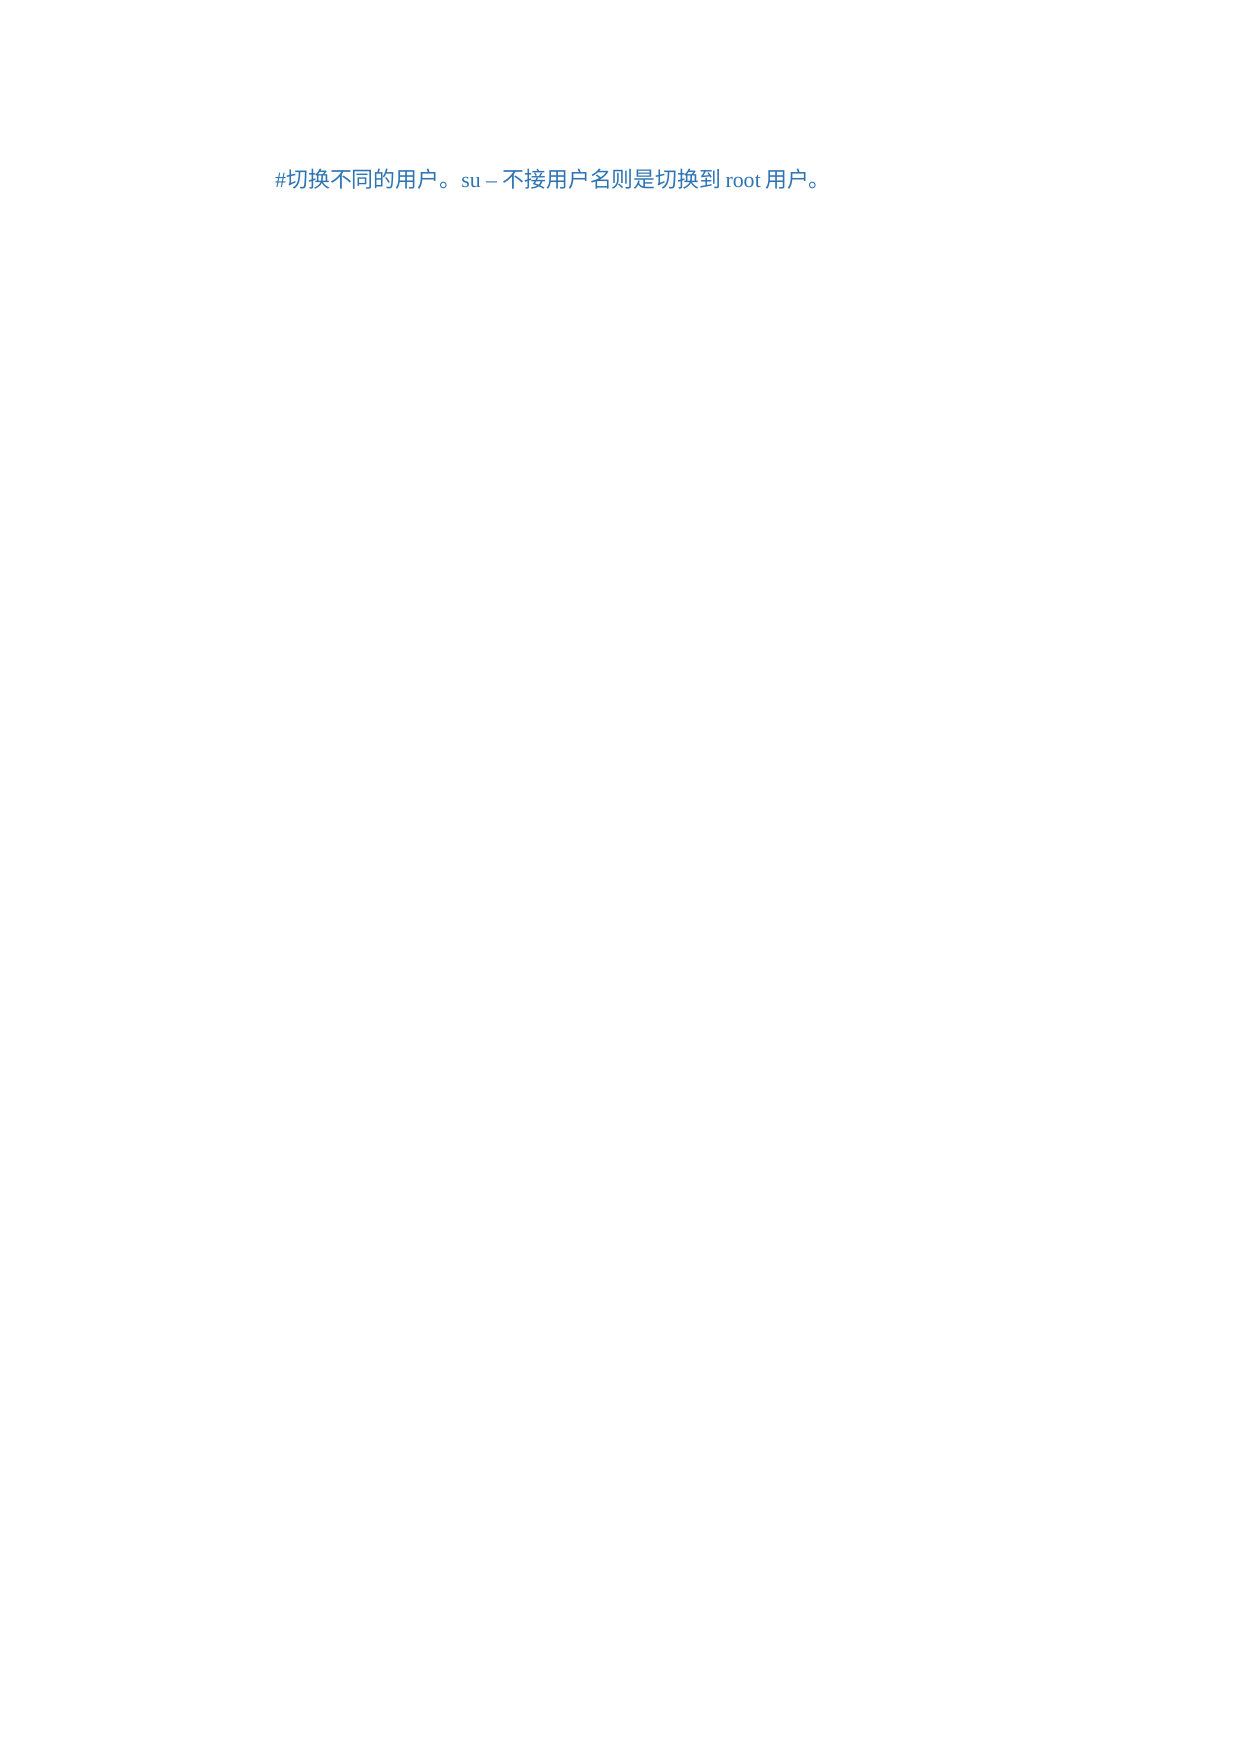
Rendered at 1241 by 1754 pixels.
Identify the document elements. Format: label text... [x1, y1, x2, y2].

text #切换不同的用户。su – 不接用户名则是切换到root用户。 [231, 162, 1053, 194]
